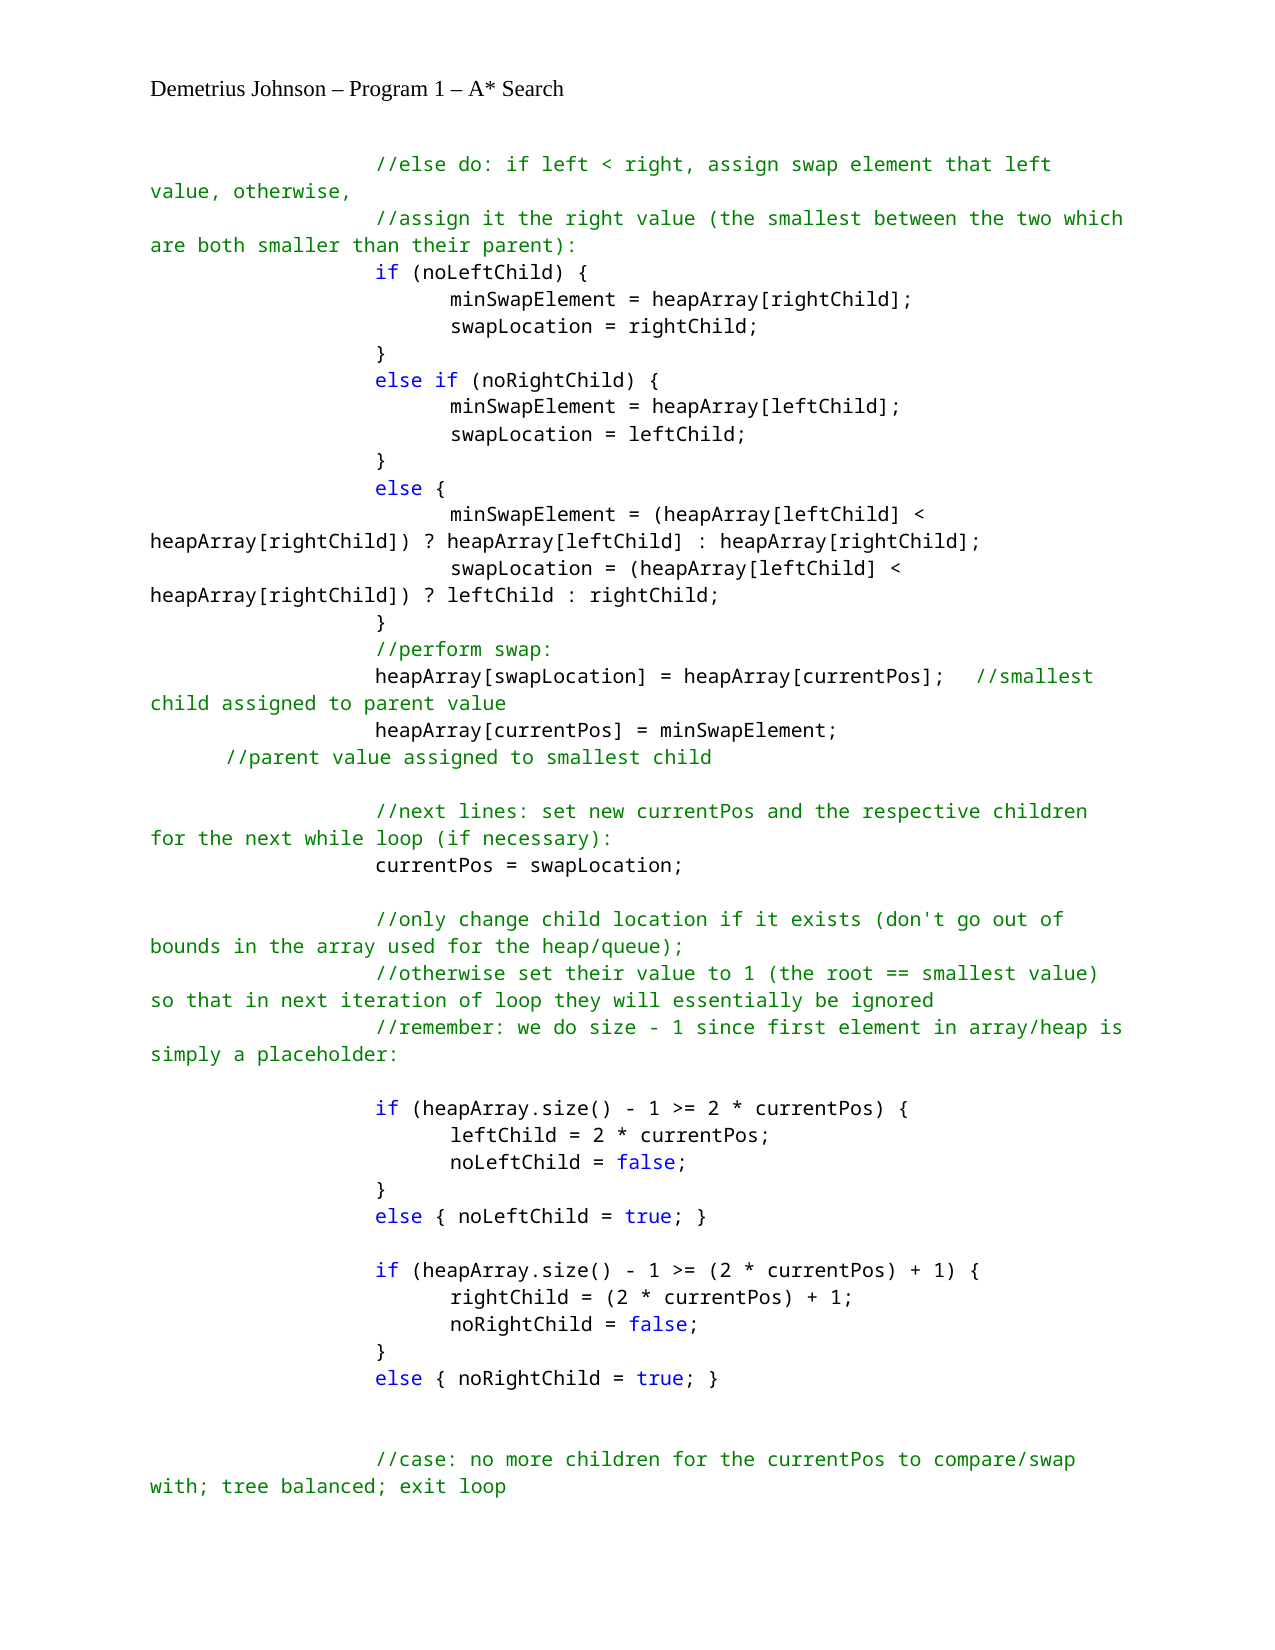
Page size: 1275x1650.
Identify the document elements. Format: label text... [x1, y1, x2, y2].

text //else do: if left < right, assign swap element that left value, otherwise, [150, 150, 1125, 204]
text else { [150, 474, 1125, 501]
text rightChild = (2 * currentPos) + 1; [150, 1283, 1125, 1310]
text minSwapElement = heapArray[rightChild]; [150, 285, 1125, 312]
text //assign it the right value (the smallest between the two which are both smaller than their parent): [150, 204, 1125, 258]
text minSwapElement = (heapArray[leftChild] < heapArray[rightChild]) ? heapArray[leftChild] : heapArray[rightChild]; [150, 501, 1125, 555]
text swapLocation = leftChild; [150, 420, 1125, 447]
text swapLocation = rightChild; [150, 312, 1125, 339]
text //remember: we do size - 1 since first element in array/heap is simply a placeholder: [150, 1013, 1125, 1067]
text } [150, 339, 1125, 366]
text //next lines: set new currentPos and the respective children for the next while loop (if necessary): [150, 797, 1125, 851]
text else if (noRightChild) { [150, 366, 1125, 393]
text } [150, 1337, 1125, 1364]
text noLeftChild = false; [150, 1148, 1125, 1175]
text } [150, 447, 1125, 474]
text //perform swap: [150, 636, 1125, 663]
text //case: no more children for the currentPos to compare/swap with; tree balanced; exit loop [150, 1445, 1125, 1499]
text if (heapArray.size() - 1 >= 2 * currentPos) { [150, 1094, 1125, 1121]
text //only change child location if it exists (don't go out of bounds in the array used for the heap/queue); [150, 905, 1125, 959]
text noRightChild = false; [150, 1310, 1125, 1337]
text leftChild = 2 * currentPos; [150, 1121, 1125, 1148]
text if (heapArray.size() - 1 >= (2 * currentPos) + 1) { [150, 1256, 1125, 1283]
text heapArray[swapLocation] = heapArray[currentPos]; //smallest child assigned to parent value [150, 663, 1125, 717]
text swapLocation = (heapArray[leftChild] < heapArray[rightChild]) ? leftChild : rightChild; [150, 555, 1125, 609]
text } [150, 609, 1125, 636]
text } [150, 1175, 1125, 1202]
text minSwapElement = heapArray[leftChild]; [150, 393, 1125, 420]
text currentPos = swapLocation; [150, 851, 1125, 878]
text else { noRightChild = true; } [150, 1364, 1125, 1391]
text if (noLeftChild) { [150, 258, 1125, 285]
text else { noLeftChild = true; } [150, 1202, 1125, 1229]
text heapArray[currentPos] = minSwapElement; //parent value assigned to smallest child [150, 717, 1125, 771]
text //otherwise set their value to 1 (the root == smallest value) so that in next iteration of loop they will essentially be ignored [150, 959, 1125, 1013]
